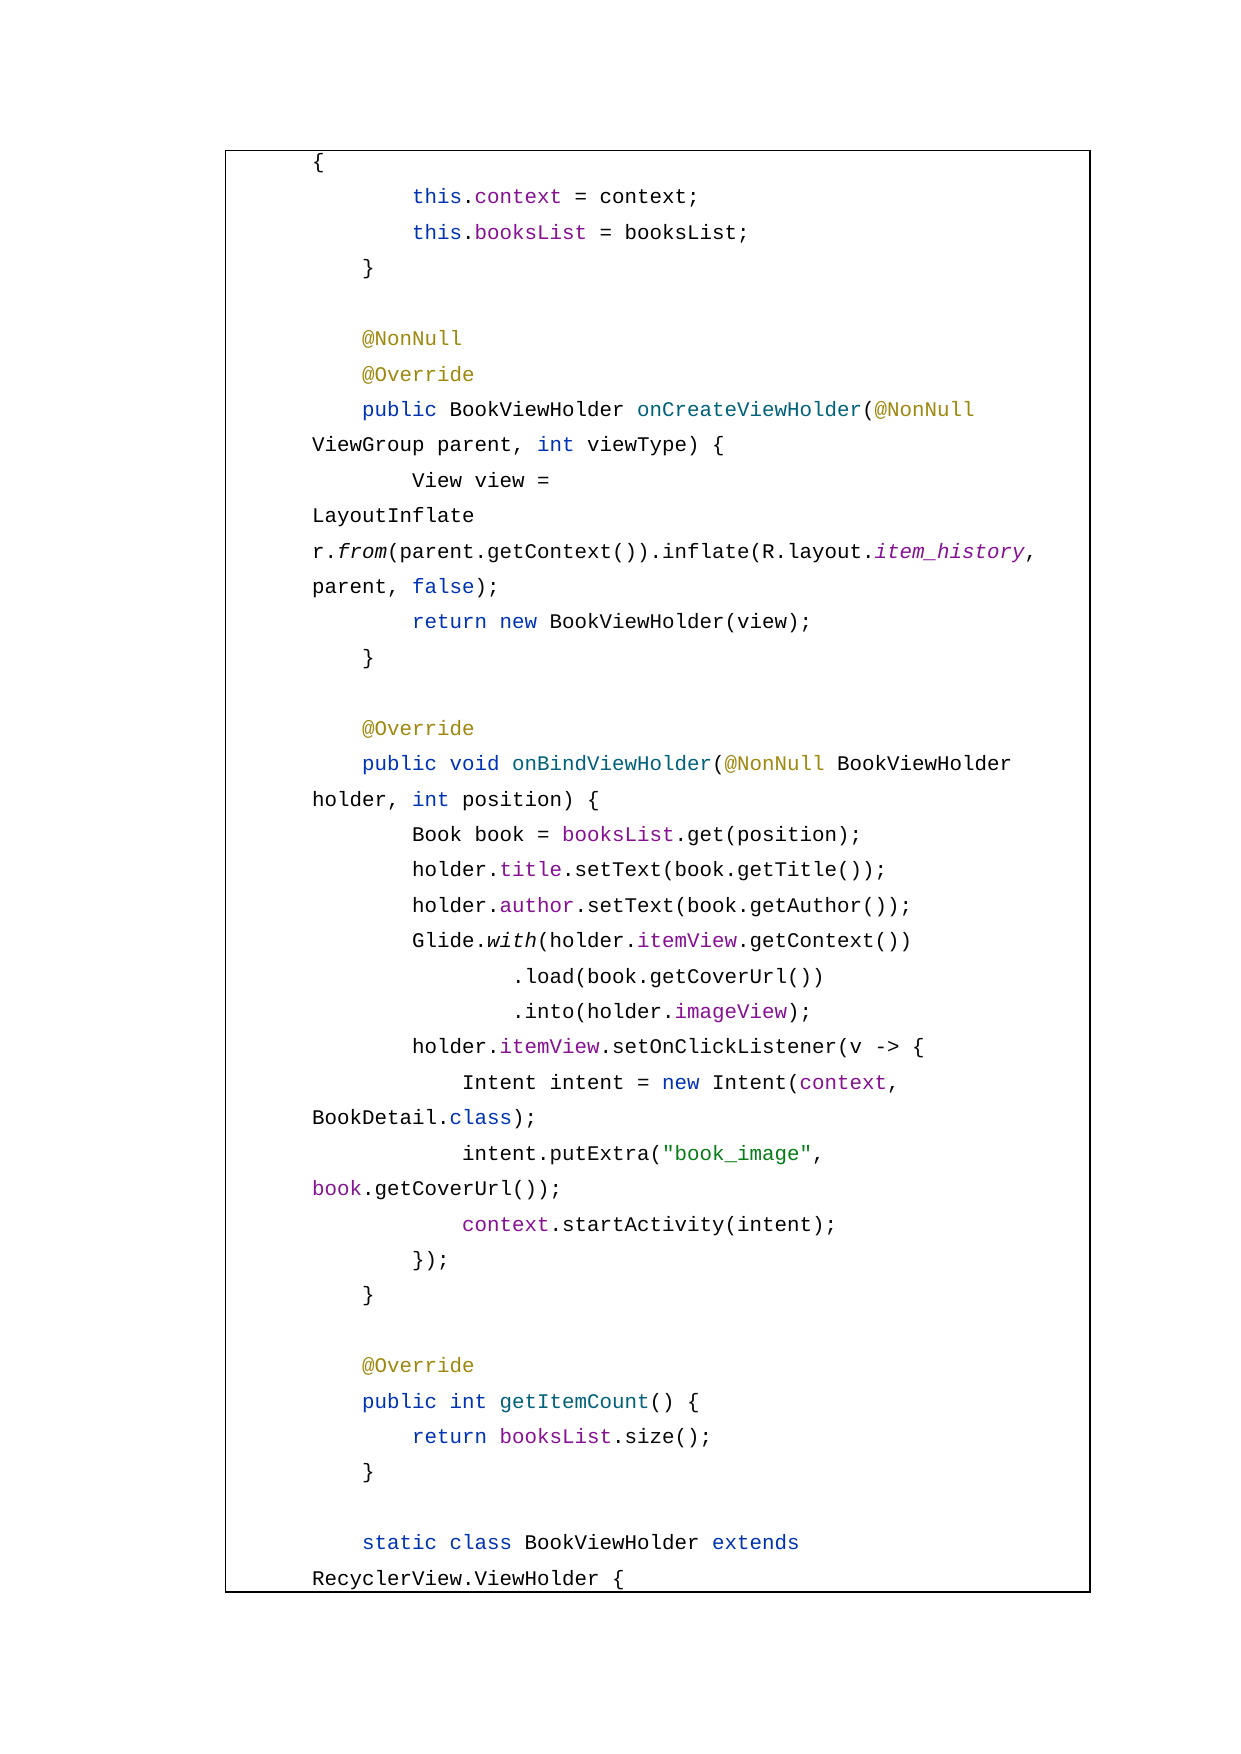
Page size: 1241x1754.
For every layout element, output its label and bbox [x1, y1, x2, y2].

table_header [226, 151, 312, 1591]
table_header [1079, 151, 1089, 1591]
